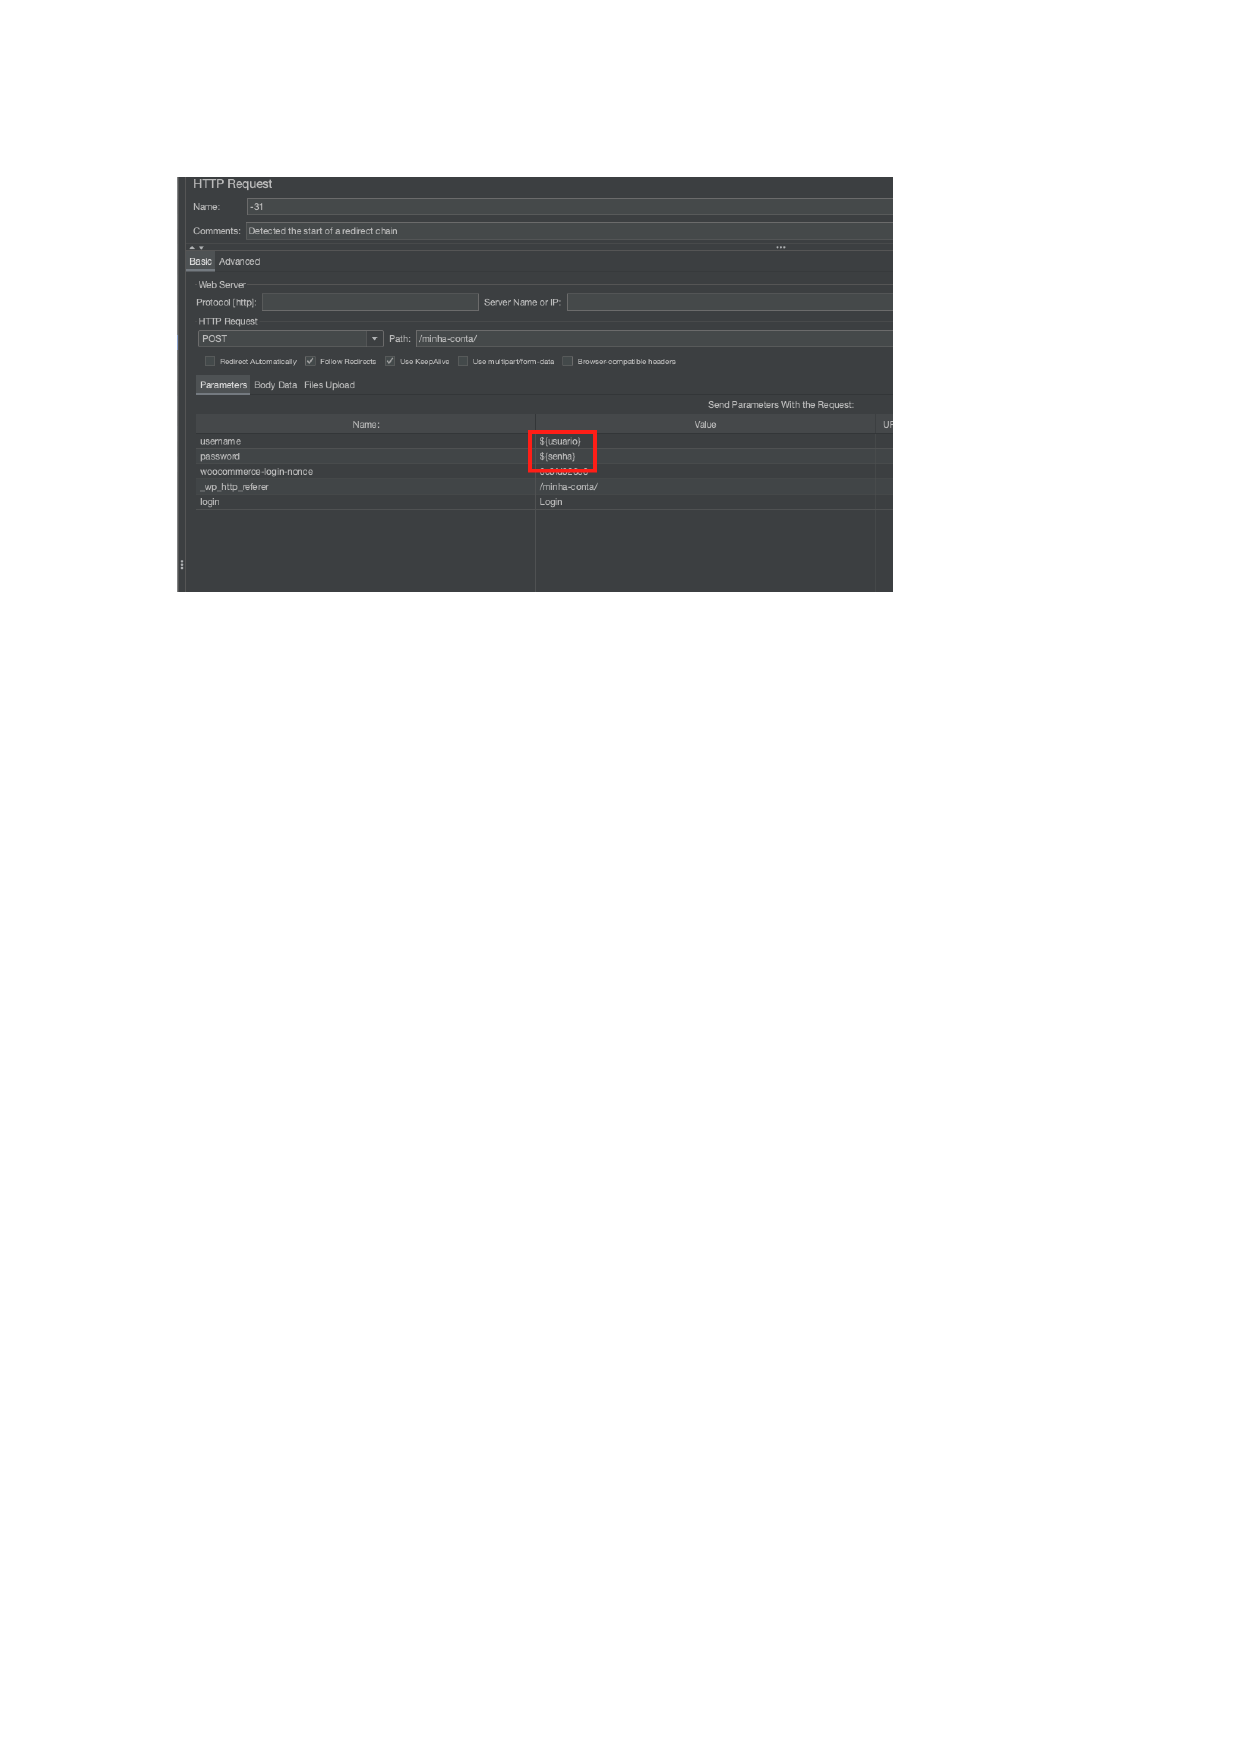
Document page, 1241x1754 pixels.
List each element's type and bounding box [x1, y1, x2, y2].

picture [177, 177, 893, 592]
